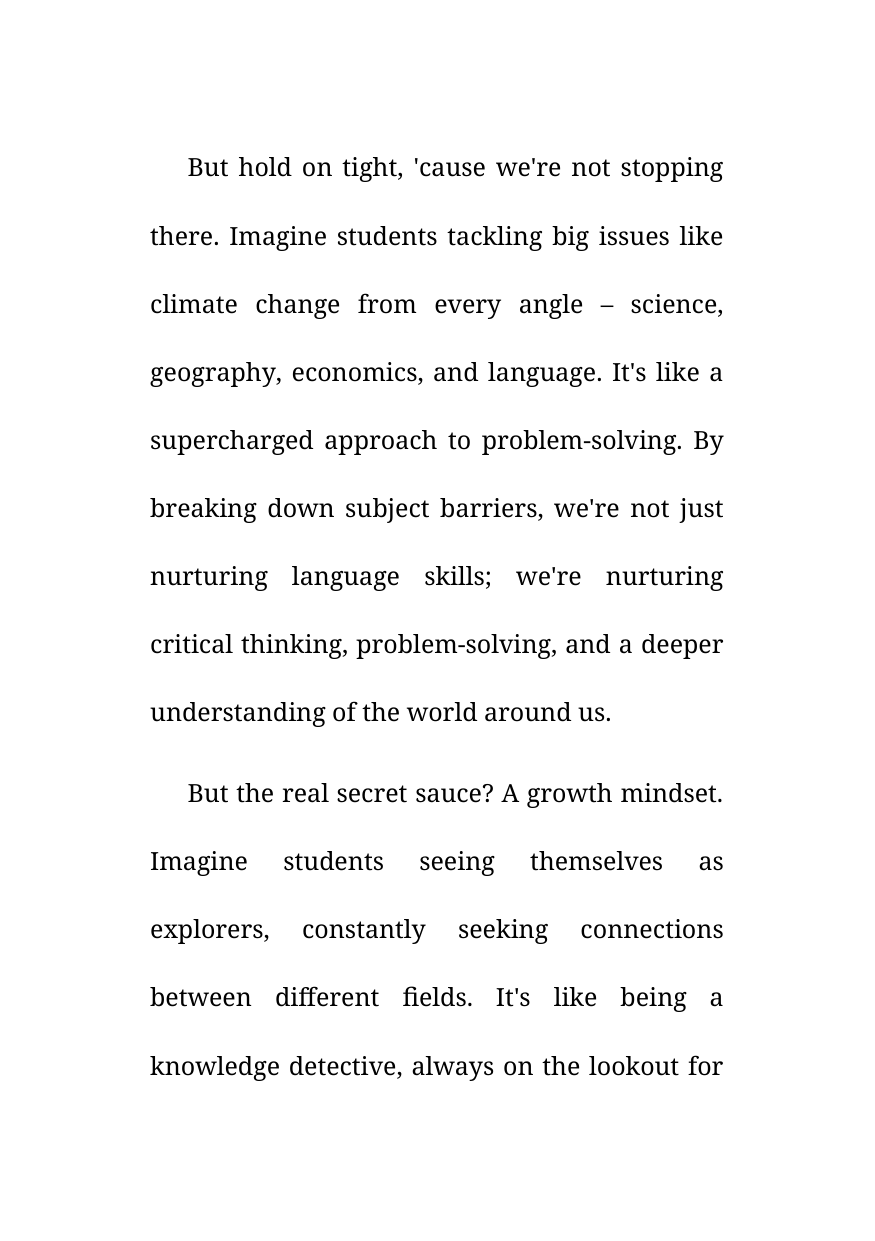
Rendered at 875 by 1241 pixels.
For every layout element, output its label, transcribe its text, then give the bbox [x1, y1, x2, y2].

text But hold on tight, 'cause we're not stopping there. Imagine students tackling big issues like climate change from every angle – science, geography, economics, and language. It's like a supercharged approach to problem-solving. By breaking down subject barriers, we're not just nurturing language skills; we're nurturing critical thinking, problem-solving, and a deeper understanding of the world around us. [150, 150, 724, 729]
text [150, 776, 724, 1082]
